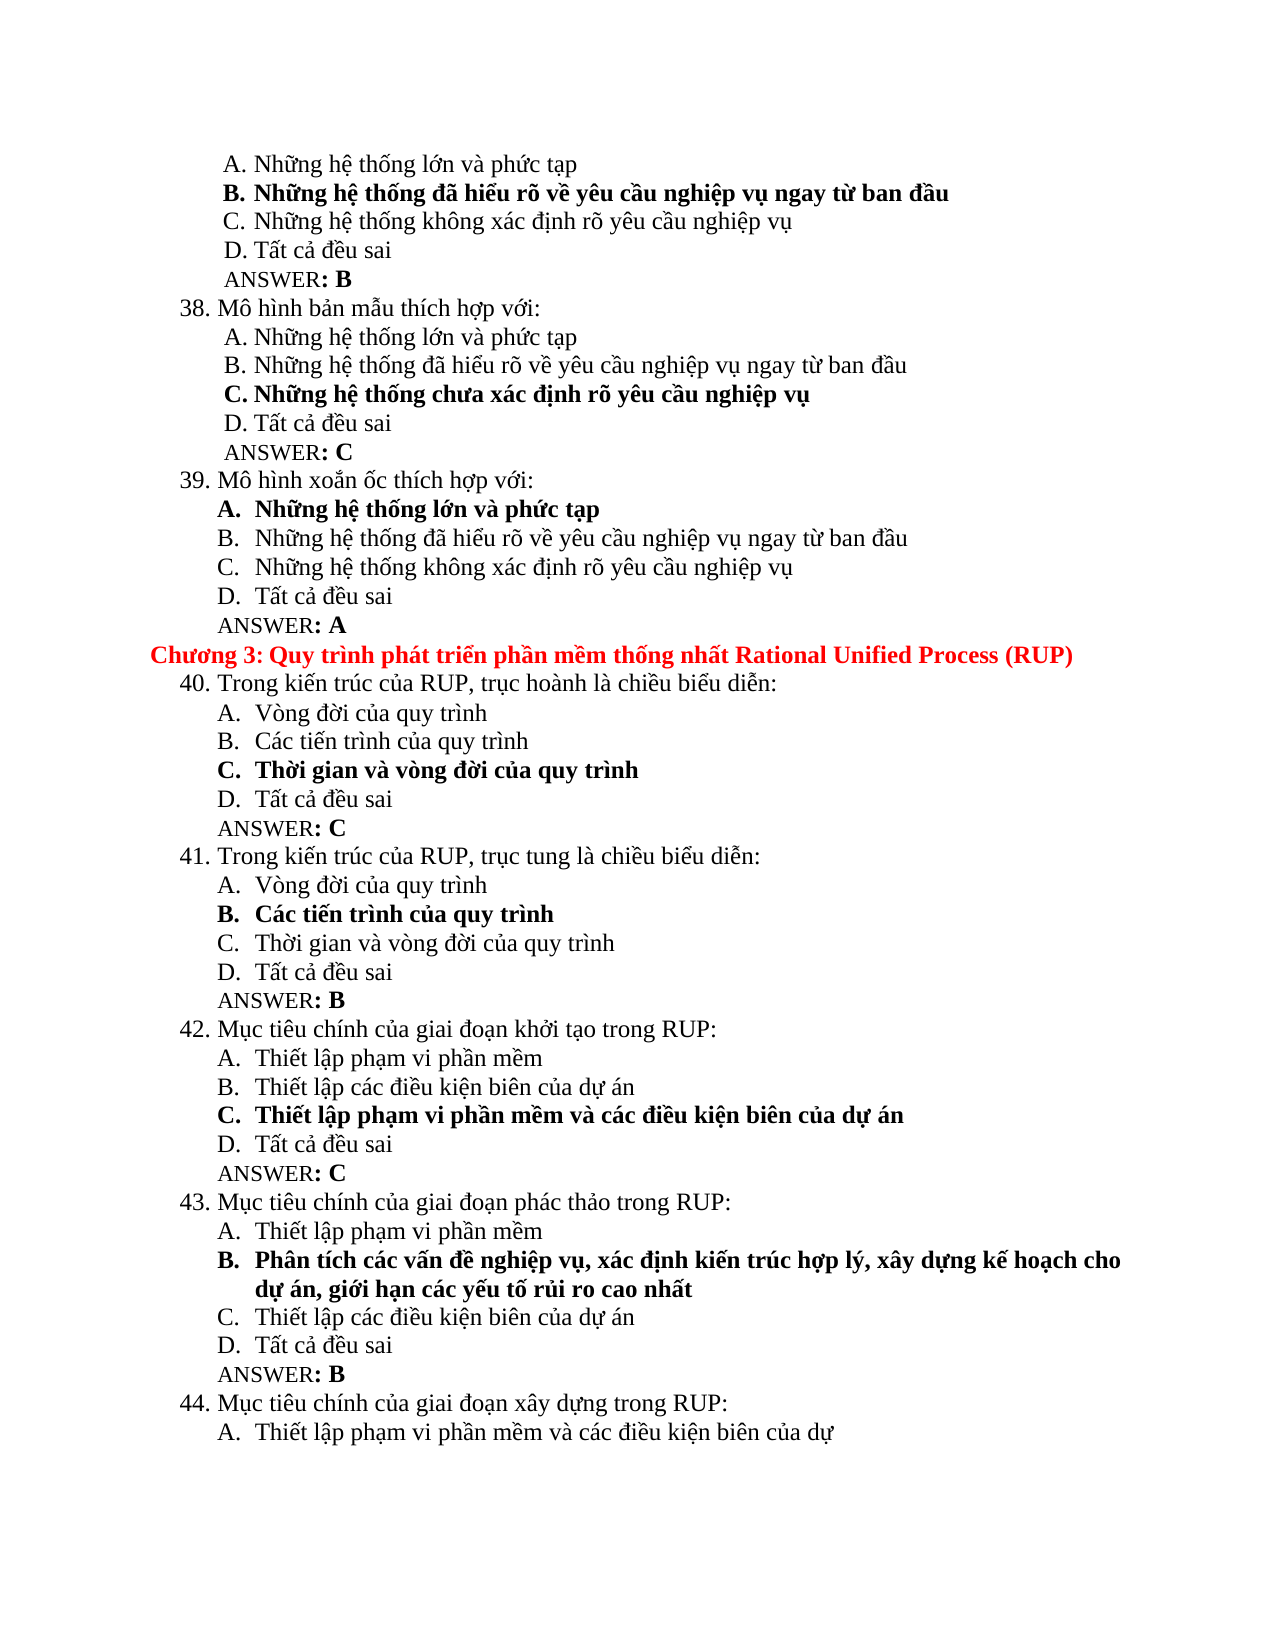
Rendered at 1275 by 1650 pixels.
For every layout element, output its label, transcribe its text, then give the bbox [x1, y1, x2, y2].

subtitle Thời gian và vòng đời của quy trình [217, 756, 1148, 784]
list Những hệ thống đã hiểu rõ về yêu cầu nghiệp vụ ngay từ ban đầu [224, 351, 1148, 379]
list Những hệ thống không xác định rõ yêu cầu nghiệp vụ [223, 207, 1148, 236]
subtitle Những hệ thống chưa xác định rõ yêu cầu nghiệp vụ [224, 380, 1148, 408]
list Các tiến trình của quy trình [217, 726, 1148, 755]
subtitle Phân tích các vấn đề nghiệp vụ, xác định kiến trúc hợp lý, xây dựng kế hoạch cho dự án, giới hạn các yếu tố rủi ro cao nhất [217, 1245, 1122, 1302]
list Những hệ thống lớn và phức tạp [224, 322, 1148, 351]
list Những hệ thống lớn và phức tạp [223, 149, 1148, 178]
list Tất cả đều sai [217, 957, 1148, 985]
text Chương 3: Quy trình phát triển phần mềm thống nhất Rational Unified Process (RUP) [150, 639, 1148, 669]
list Thời gian và vòng đời của quy trình [217, 928, 1148, 957]
list Trong kiến trúc của RUP, trục tung là chiều biểu diễn: [179, 842, 1148, 870]
list Những hệ thống đã hiểu rõ về yêu cầu nghiệp vụ ngay từ ban đầu [217, 524, 1148, 552]
text ANSWER: A [217, 610, 1148, 639]
subtitle Những hệ thống lớn và phức tạp [217, 495, 1148, 524]
text ANSWER: C [217, 1159, 1148, 1187]
list Mục tiêu chính của giai đoạn xây dựng trong RUP: [179, 1388, 1148, 1417]
list Tất cả đều sai [217, 784, 1148, 813]
subtitle Những hệ thống đã hiểu rõ về yêu cầu nghiệp vụ ngay từ ban đầu [223, 178, 1148, 207]
list Trong kiến trúc của RUP, trục hoành là chiều biểu diễn: [179, 669, 1148, 698]
list Tất cả đều sai [217, 1129, 1148, 1158]
list Những hệ thống không xác định rõ yêu cầu nghiệp vụ [217, 552, 1148, 581]
text ANSWER: B [224, 265, 1148, 293]
list Thiết lập các điều kiện biên của dự án [217, 1072, 1148, 1101]
list Vòng đời của quy trình [217, 698, 1148, 726]
list Vòng đời của quy trình [217, 870, 1148, 899]
list Tất cả đều sai [217, 1331, 1148, 1359]
text ANSWER: C [224, 437, 1148, 466]
list Tất cả đều sai [217, 581, 1148, 610]
subtitle Các tiến trình của quy trình [217, 899, 1148, 928]
text ANSWER: B [217, 986, 1148, 1014]
list Thiết lập các điều kiện biên của dự án [217, 1302, 1148, 1331]
list Tất cả đều sai [224, 236, 1148, 264]
list Thiết lập phạm vi phần mềm và các điều kiện biên của dự [217, 1417, 1148, 1446]
list Thiết lập phạm vi phần mềm [217, 1216, 1148, 1244]
list Thiết lập phạm vi phần mềm [217, 1043, 1148, 1072]
list Mục tiêu chính của giai đoạn khởi tạo trong RUP: [179, 1014, 1148, 1043]
list Mô hình xoắn ốc thích hợp với: [179, 466, 1148, 494]
list Mô hình bản mẫu thích hợp với: [179, 293, 1148, 322]
list Tất cả đều sai [224, 408, 1148, 437]
subtitle Thiết lập phạm vi phần mềm và các điều kiện biên của dự án [217, 1101, 1148, 1129]
list Mục tiêu chính của giai đoạn phác thảo trong RUP: [179, 1187, 1148, 1216]
text ANSWER: B [217, 1360, 1148, 1388]
text ANSWER: C [217, 813, 1148, 842]
